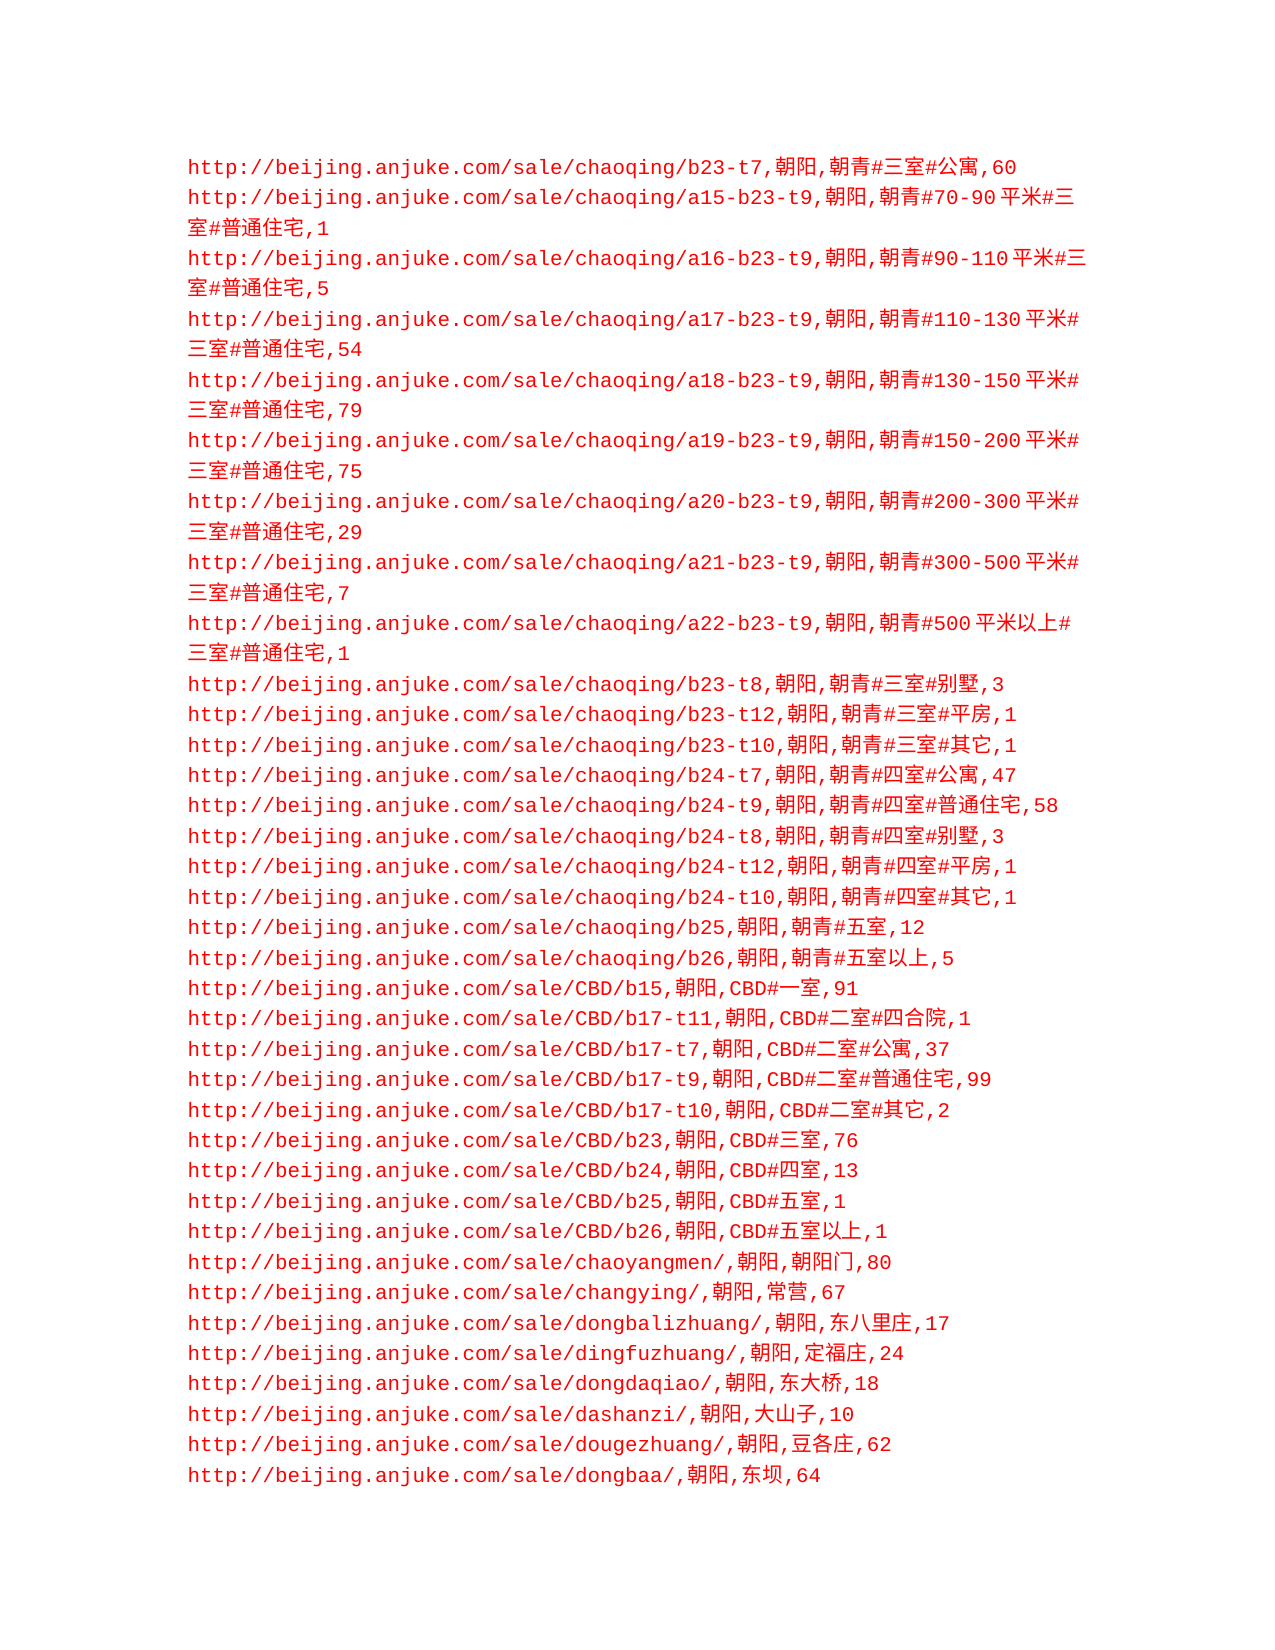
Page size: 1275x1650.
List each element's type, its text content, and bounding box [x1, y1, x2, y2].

text http://beijing.anjuke.com/sale/chaoqing/b25,朝阳,朝青#五室,12 [187, 910, 1087, 941]
text http://beijing.anjuke.com/sale/chaoqing/b24-t8,朝阳,朝青#四室#别墅,3 [187, 819, 1087, 849]
text http://beijing.anjuke.com/sale/chaoqing/b24-t12,朝阳,朝青#四室#平房,1 [187, 849, 1087, 880]
text http://beijing.anjuke.com/sale/CBD/b15,朝阳,CBD#一室,91 [187, 971, 1087, 1002]
text http://beijing.anjuke.com/sale/chaoqing/a16-b23-t9,朝阳,朝青#90-110平米#三室#普通住宅,5 [187, 241, 1087, 302]
text http://beijing.anjuke.com/sale/dongdaqiao/,朝阳,东大桥,18 [187, 1367, 1087, 1397]
text http://beijing.anjuke.com/sale/chaoqing/b23-t10,朝阳,朝青#三室#其它,1 [187, 728, 1087, 758]
text http://beijing.anjuke.com/sale/chaoqing/b23-t12,朝阳,朝青#三室#平房,1 [187, 697, 1087, 728]
text http://beijing.anjuke.com/sale/CBD/b17-t10,朝阳,CBD#二室#其它,2 [187, 1093, 1087, 1123]
text http://beijing.anjuke.com/sale/chaoqing/a19-b23-t9,朝阳,朝青#150-200平米#三室#普通住宅,75 [187, 424, 1087, 484]
text http://beijing.anjuke.com/sale/chaoyangmen/,朝阳,朝阳门,80 [187, 1245, 1087, 1275]
text http://beijing.anjuke.com/sale/CBD/b17-t11,朝阳,CBD#二室#四合院,1 [187, 1002, 1087, 1032]
text http://beijing.anjuke.com/sale/CBD/b26,朝阳,CBD#五室以上,1 [187, 1214, 1087, 1245]
text http://beijing.anjuke.com/sale/chaoqing/a20-b23-t9,朝阳,朝青#200-300平米#三室#普通住宅,29 [187, 484, 1087, 545]
text http://beijing.anjuke.com/sale/dougezhuang/,朝阳,豆各庄,62 [187, 1427, 1087, 1458]
text http://beijing.anjuke.com/sale/chaoqing/a21-b23-t9,朝阳,朝青#300-500平米#三室#普通住宅,7 [187, 545, 1087, 606]
text http://beijing.anjuke.com/sale/chaoqing/b24-t7,朝阳,朝青#四室#公寓,47 [187, 758, 1087, 789]
text http://beijing.anjuke.com/sale/chaoqing/b23-t7,朝阳,朝青#三室#公寓,60 [187, 150, 1087, 180]
text http://beijing.anjuke.com/sale/chaoqing/a18-b23-t9,朝阳,朝青#130-150平米#三室#普通住宅,79 [187, 363, 1087, 424]
text http://beijing.anjuke.com/sale/chaoqing/b24-t9,朝阳,朝青#四室#普通住宅,58 [187, 789, 1087, 819]
text http://beijing.anjuke.com/sale/dongbaa/,朝阳,东坝,64 [187, 1458, 1087, 1488]
text http://beijing.anjuke.com/sale/chaoqing/b26,朝阳,朝青#五室以上,5 [187, 941, 1087, 971]
text http://beijing.anjuke.com/sale/chaoqing/b24-t10,朝阳,朝青#四室#其它,1 [187, 880, 1087, 910]
text http://beijing.anjuke.com/sale/dongbalizhuang/,朝阳,东八里庄,17 [187, 1306, 1087, 1336]
text http://beijing.anjuke.com/sale/CBD/b24,朝阳,CBD#四室,13 [187, 1154, 1087, 1184]
text http://beijing.anjuke.com/sale/CBD/b17-t7,朝阳,CBD#二室#公寓,37 [187, 1032, 1087, 1062]
text http://beijing.anjuke.com/sale/chaoqing/a15-b23-t9,朝阳,朝青#70-90平米#三室#普通住宅,1 [187, 180, 1087, 241]
text http://beijing.anjuke.com/sale/dingfuzhuang/,朝阳,定福庄,24 [187, 1336, 1087, 1367]
text http://beijing.anjuke.com/sale/CBD/b23,朝阳,CBD#三室,76 [187, 1123, 1087, 1154]
text http://beijing.anjuke.com/sale/CBD/b17-t9,朝阳,CBD#二室#普通住宅,99 [187, 1062, 1087, 1093]
text http://beijing.anjuke.com/sale/chaoqing/a17-b23-t9,朝阳,朝青#110-130平米#三室#普通住宅,54 [187, 302, 1087, 363]
text http://beijing.anjuke.com/sale/chaoqing/a22-b23-t9,朝阳,朝青#500平米以上#三室#普通住宅,1 [187, 606, 1087, 667]
text http://beijing.anjuke.com/sale/chaoqing/b23-t8,朝阳,朝青#三室#别墅,3 [187, 667, 1087, 697]
text http://beijing.anjuke.com/sale/dashanzi/,朝阳,大山子,10 [187, 1397, 1087, 1427]
text http://beijing.anjuke.com/sale/CBD/b25,朝阳,CBD#五室,1 [187, 1184, 1087, 1214]
text http://beijing.anjuke.com/sale/changying/,朝阳,常营,67 [187, 1275, 1087, 1306]
